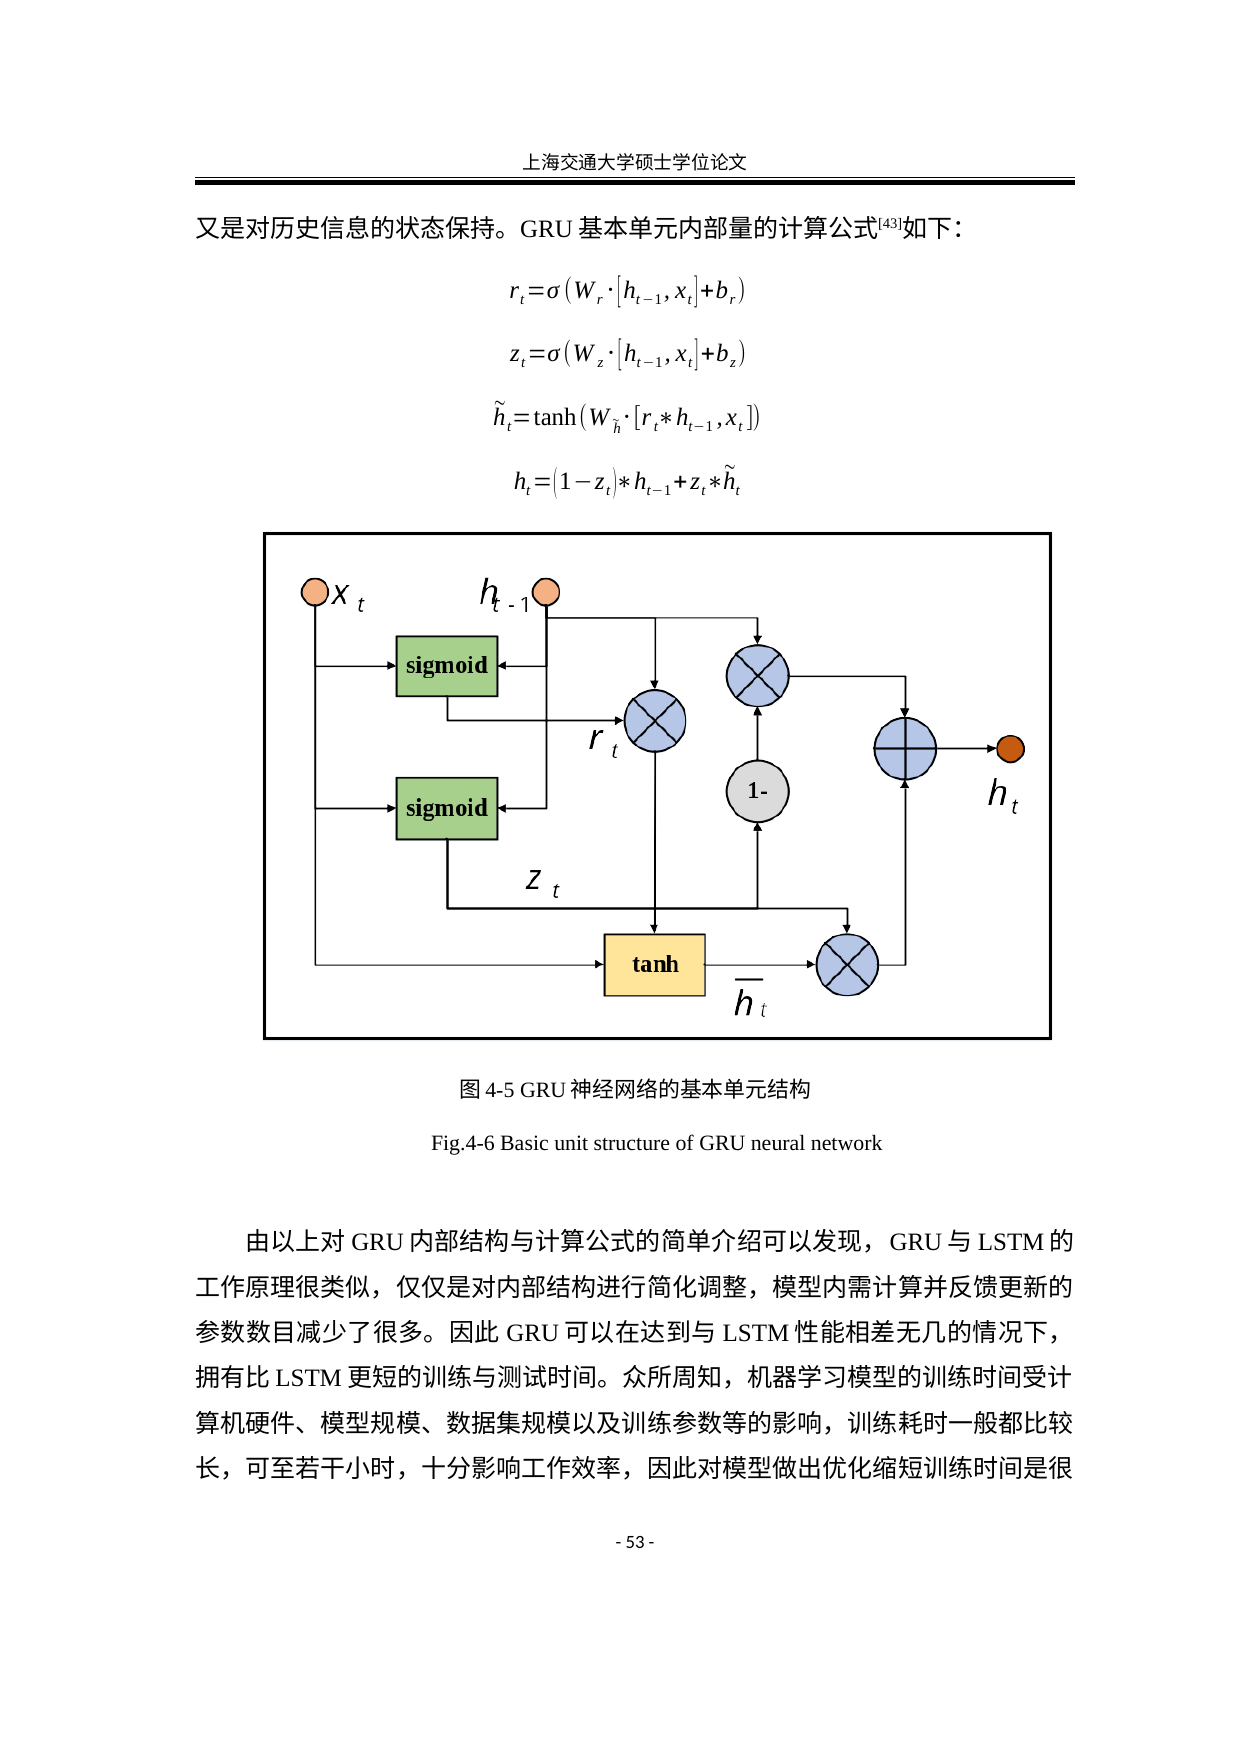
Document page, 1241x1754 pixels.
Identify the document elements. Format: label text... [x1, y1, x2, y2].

text (4-1) [239, 275, 1075, 309]
text (4-3) [239, 400, 1075, 436]
text (4-2) [239, 338, 1075, 372]
text (4-4) [239, 464, 1075, 500]
text 图4-6 GRU神经网络的基本单元结构 [195, 1072, 1075, 1104]
text Fig.4-6 Basic unit structure of GRU neural network [239, 1130, 1075, 1155]
